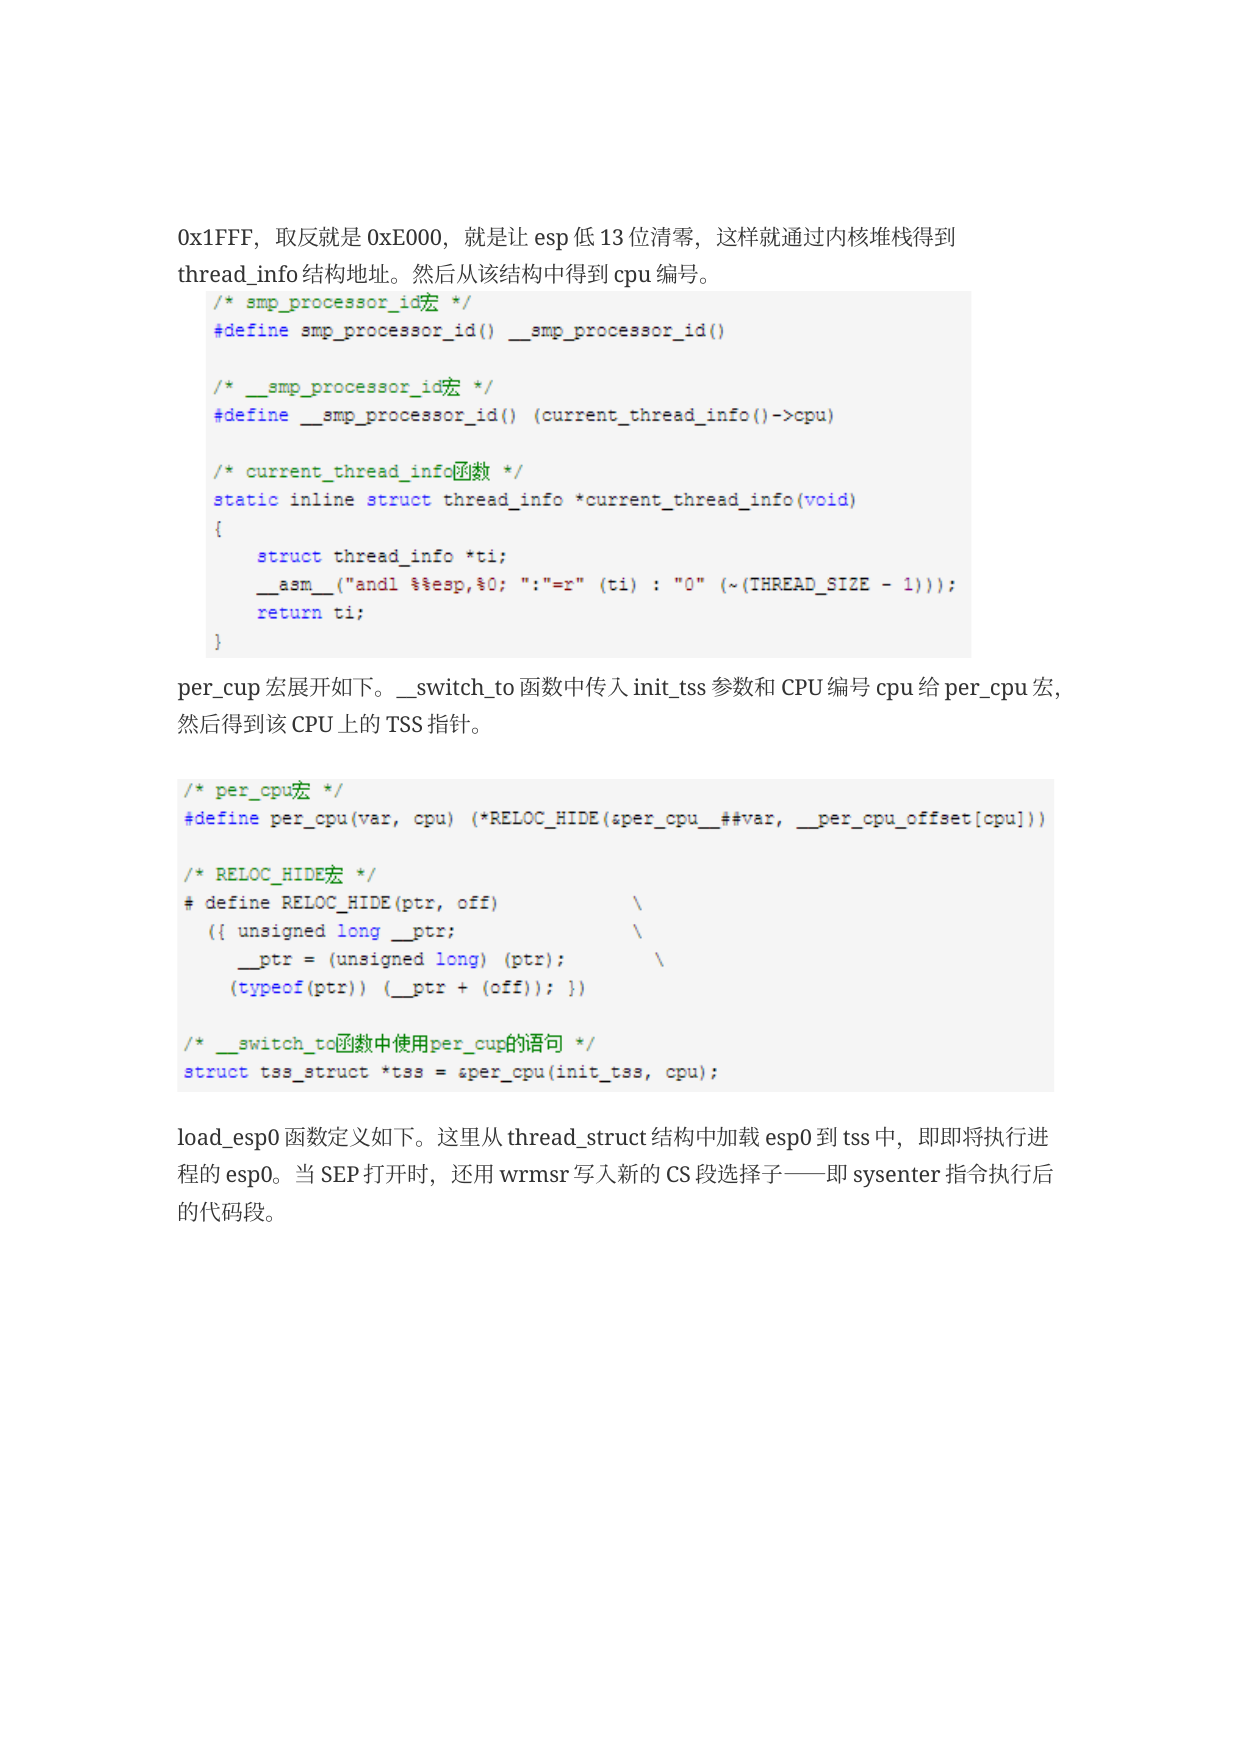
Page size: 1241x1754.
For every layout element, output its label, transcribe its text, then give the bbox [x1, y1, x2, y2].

picture [177, 779, 1055, 1092]
picture [205, 291, 972, 658]
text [177, 217, 1063, 292]
text load_esp0函数定义如下。这里从thread_struct结构中加载esp0到tss中，即即将执行进程的esp0。当SEP打开时，还用wrmsr写入新的CS段选择子——即sysenter指令执行后的代码段。 [177, 1117, 1063, 1229]
text per_cup宏展开如下。__switch_to函数中传入init_tss参数和CPU编号cpu给per_cpu宏，然后得到该CPU上的TSS指针。 [177, 667, 1063, 742]
